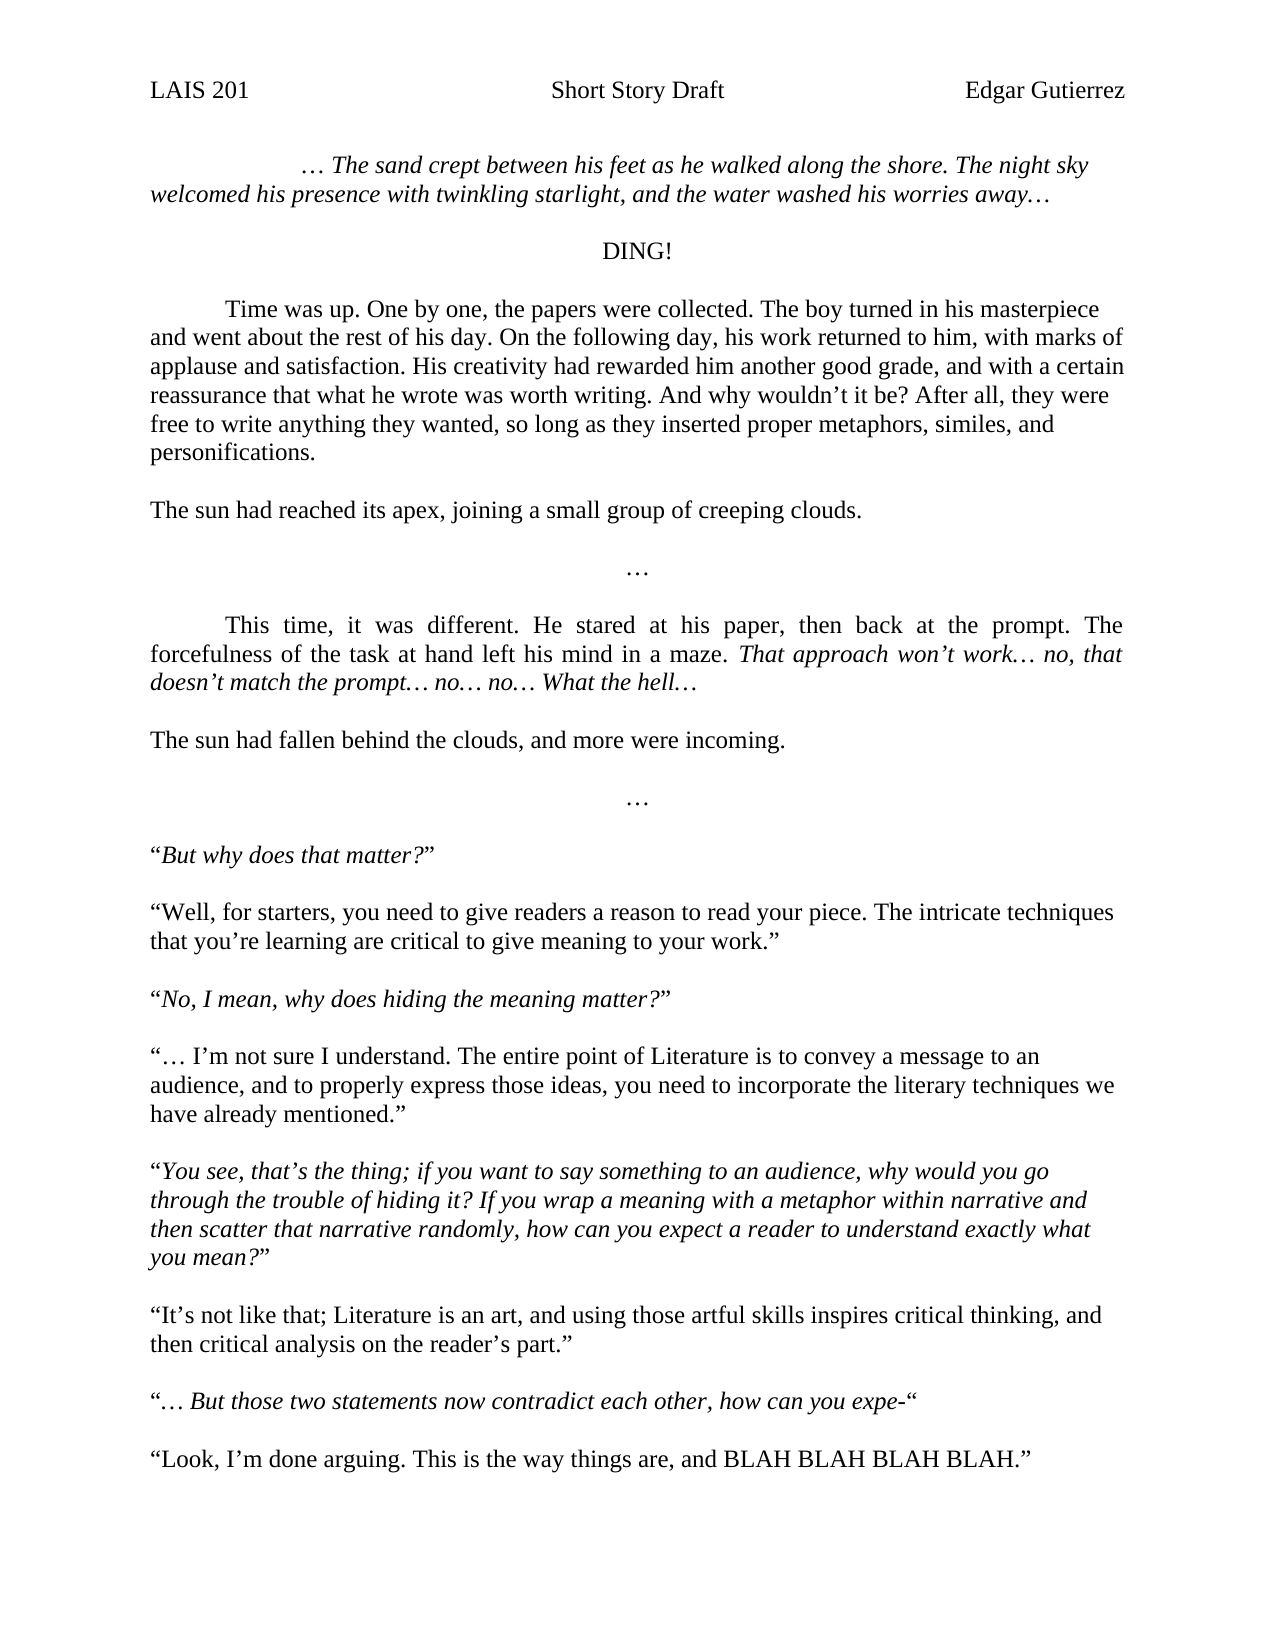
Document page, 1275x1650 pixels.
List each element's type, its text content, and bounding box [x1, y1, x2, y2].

text The sun had fallen behind the clouds, and more were incoming. [150, 725, 1125, 754]
text This time, it was different. He stared at his paper, then back at the prompt. The forcefulness of the task at hand left his mind in a maze. That approach won’t work… no, that doesn’t match the prompt… no… no… What the hell… [150, 610, 1125, 696]
text “No, I mean, why does hiding the meaning matter?” [150, 984, 1125, 1012]
text … [150, 782, 1125, 811]
text … [150, 552, 1125, 581]
text DING! [150, 236, 1125, 265]
text … The sand crept between his feet as he walked along the shore. The night sky welcomed his presence with twinkling starlight, and the water washed his worries away… [150, 150, 1125, 207]
text “Look, I’m done arguing. This is the way things are, and BLAH BLAH BLAH BLAH.” [150, 1444, 1125, 1472]
text “Well, for starters, you need to give readers a reason to read your piece. The intricate techniques that you’re learning are critical to give meaning to your work.” [150, 897, 1125, 955]
text “But why does that matter?” [150, 840, 1125, 869]
text Time was up. One by one, the papers were collected. The boy turned in his masterpiece and went about the rest of his day. On the following day, his work returned to him, with marks of applause and satisfaction. His creativity had rewarded him another good grade, and with a certain reassurance that what he wrote was worth writing. And why wouldn’t it be? After all, they were free to write anything they wanted, so long as they inserted proper metaphors, similes, and personifications. [150, 294, 1125, 466]
text “You see, that’s the thing; if you want to say something to an audience, why would you go through the trouble of hiding it? If you wrap a meaning with a metaphor within narrative and then scatter that narrative randomly, how can you expect a reader to understand exactly what you mean?” [150, 1156, 1125, 1271]
text “… But those two statements now contradict each other, how can you expe-“ [150, 1386, 1125, 1415]
text “… I’m not sure I understand. The entire point of Literature is to convey a message to an audience, and to properly express those ideas, you need to incorporate the literary techniques we have already mentioned.” [150, 1041, 1125, 1127]
text The sun had reached its apex, joining a small group of creeping clouds. [150, 495, 1125, 524]
text “It’s not like that; Literature is an art, and using those artful skills inspires critical thinking, and then critical analysis on the reader’s part.” [150, 1300, 1125, 1357]
